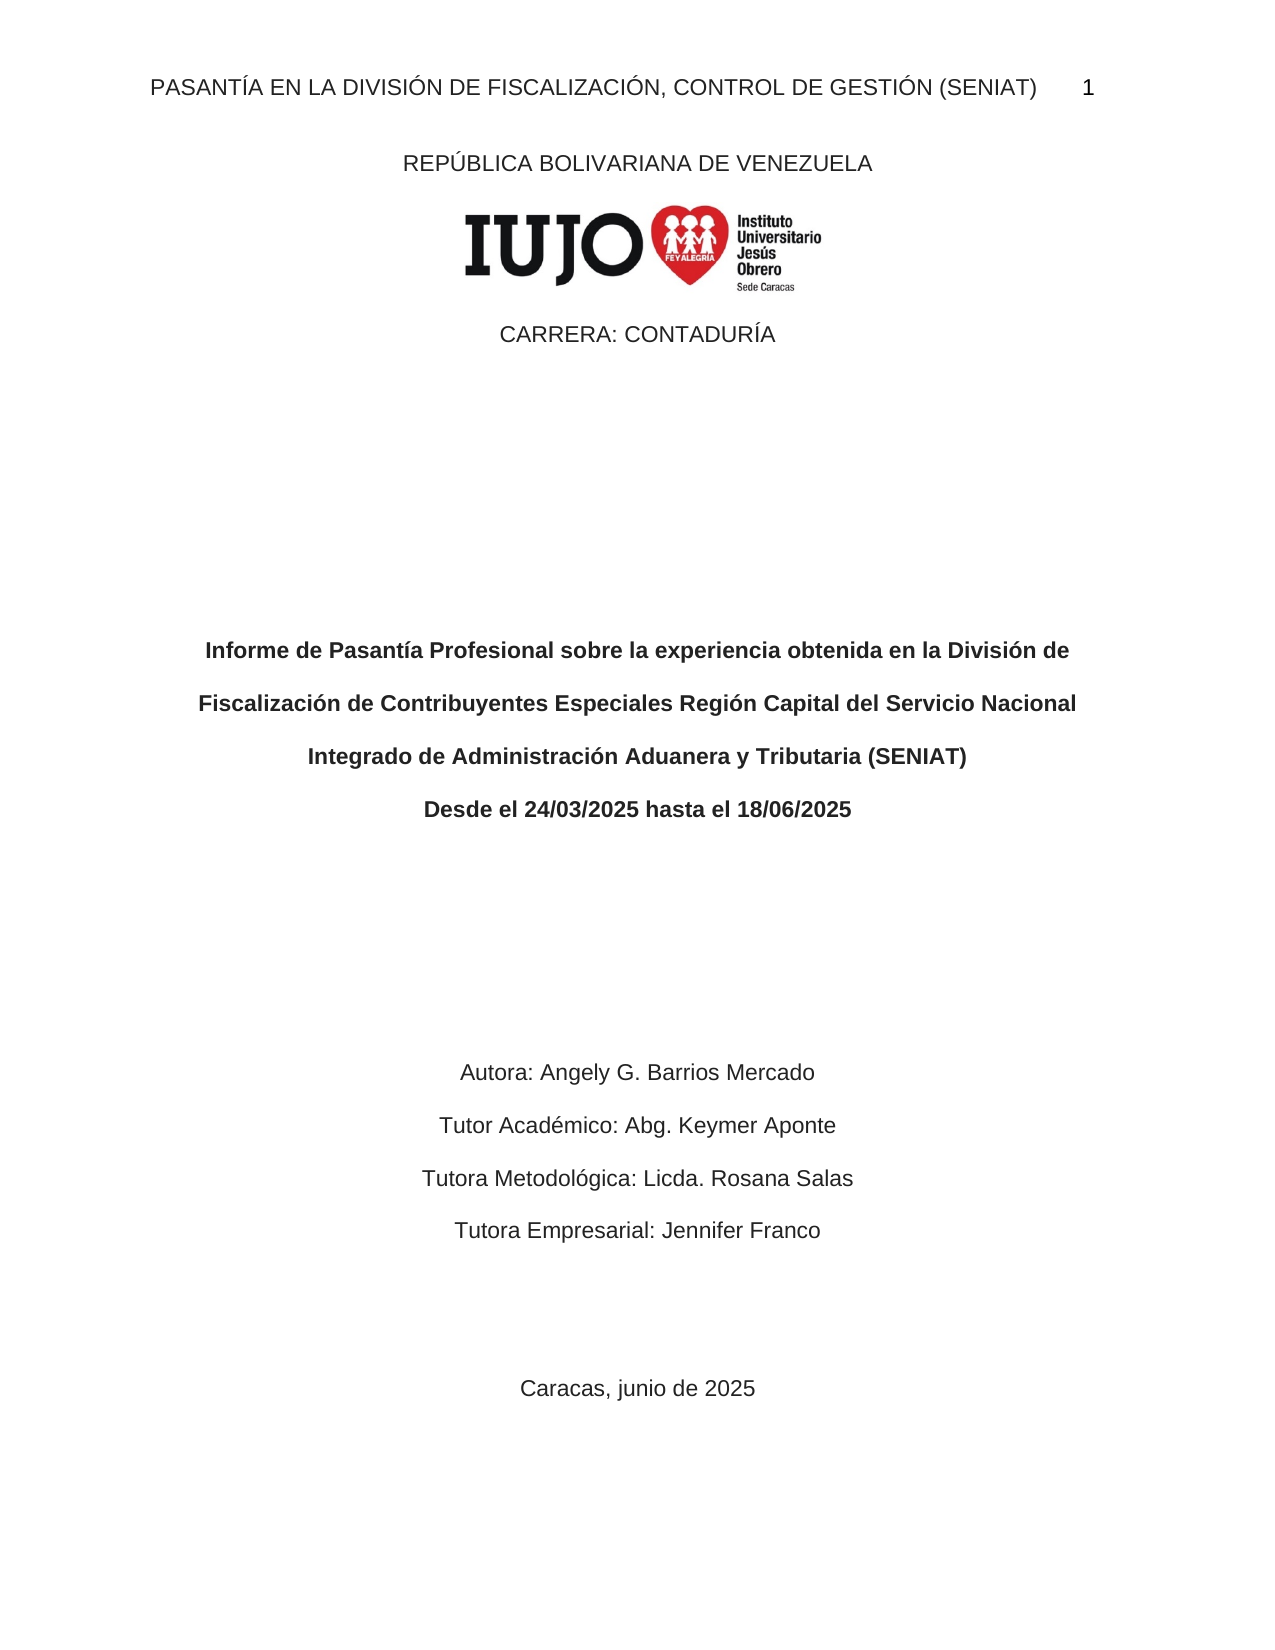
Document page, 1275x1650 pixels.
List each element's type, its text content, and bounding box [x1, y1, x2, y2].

text Informe de Pasantía Profesional sobre la experiencia obtenida en la División de Fiscalización de Contribuyentes Especiales Región Capital del Servicio Nacional Integrado de Administración Aduanera y Tributaria (SENIAT) [150, 637, 1125, 769]
text Tutora Metodológica: Licda. Rosana Salas [150, 1164, 1125, 1191]
text CARRERA: CONTADURÍA [150, 321, 1125, 347]
text Autora: Angely G. Barrios Mercado [150, 1059, 1125, 1085]
text Caracas, junio de 2025 [150, 1375, 1125, 1402]
text Tutor Académico: Abg. Keymer Aponte [150, 1112, 1125, 1138]
text REPÚBLICA BOLIVARIANA DE VENEZUELA [150, 150, 1125, 176]
text Tutora Empresarial: Jennifer Franco [150, 1217, 1125, 1243]
text Desde el 24/03/2025 hasta el 18/06/2025 [150, 796, 1125, 822]
picture [443, 202, 832, 296]
